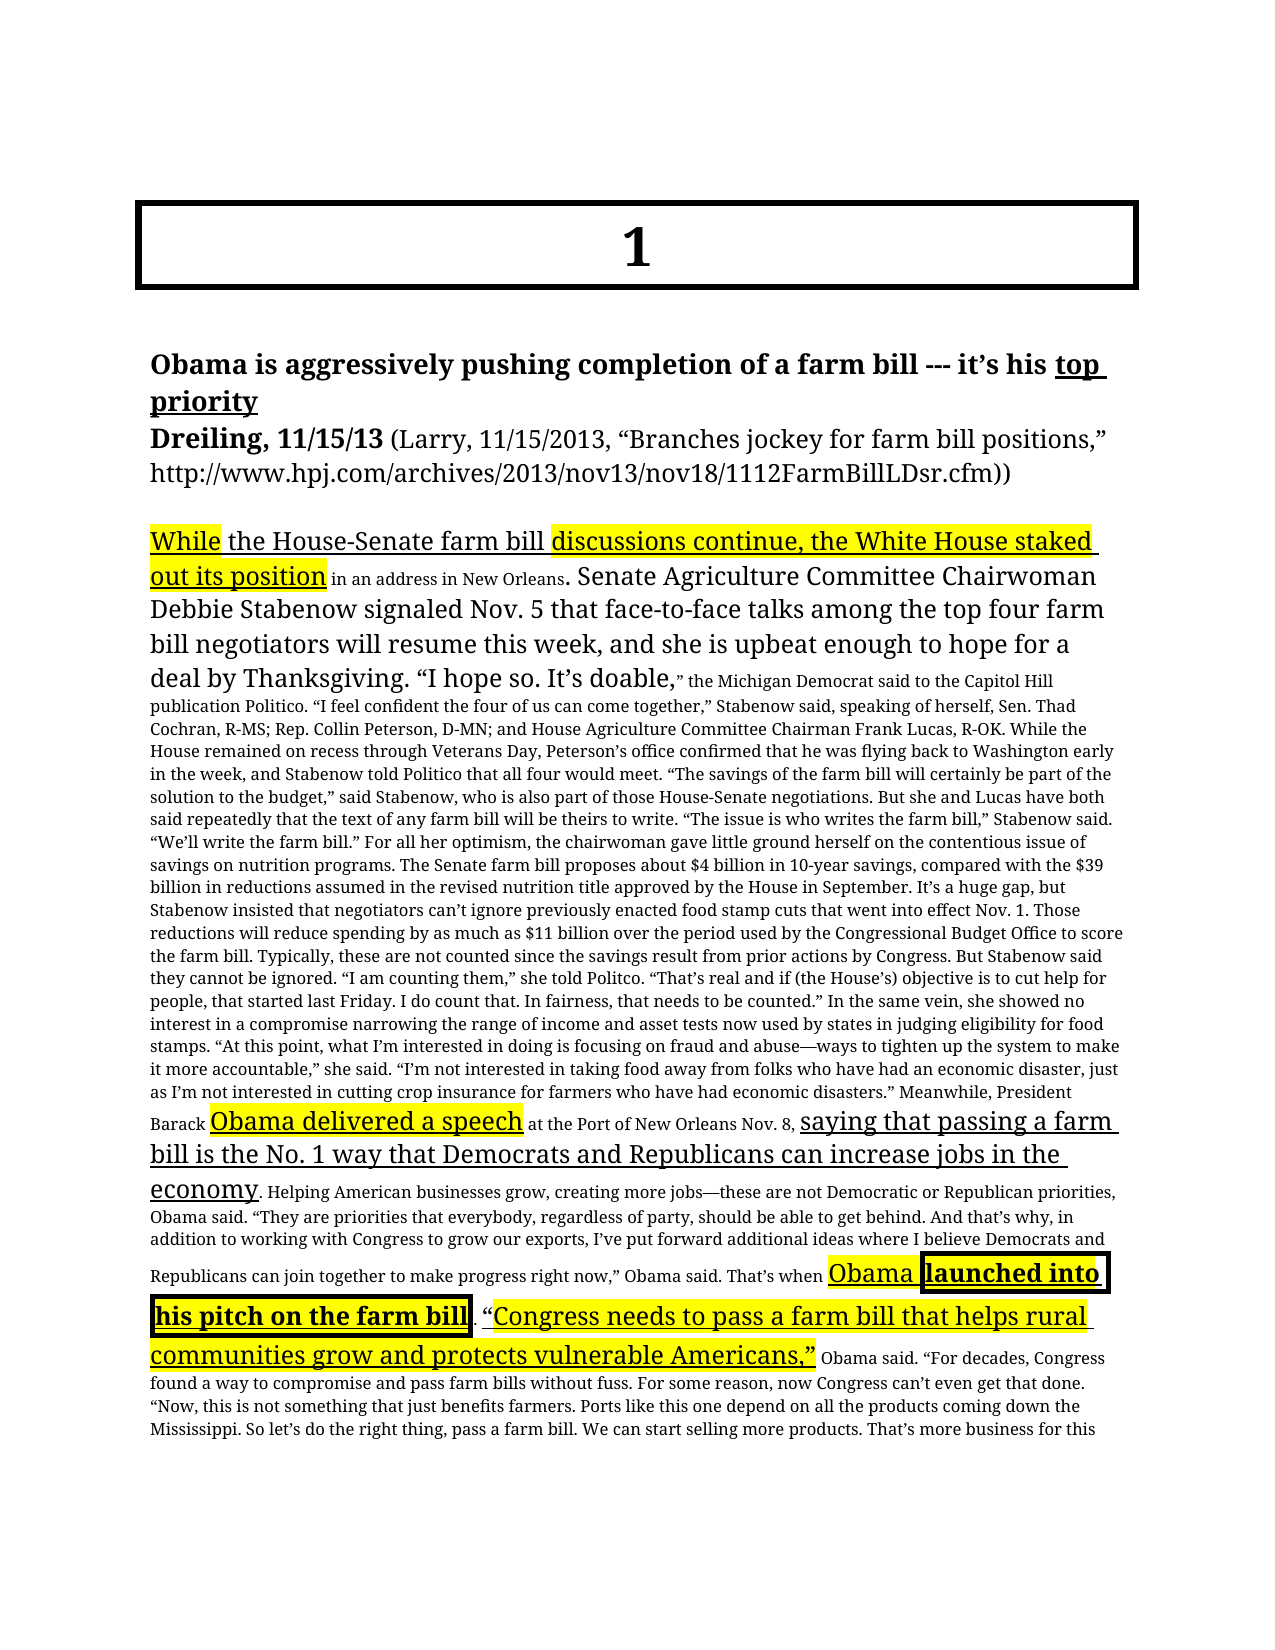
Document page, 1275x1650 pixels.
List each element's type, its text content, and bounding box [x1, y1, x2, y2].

text Dreiling, 11/15/13 (Larry, 11/15/2013, “Branches jockey for farm bill positions,” http://www.hpj.com/archives/2013/nov13/nov18/1112FarmBillLDsr.cfm)) [150, 419, 1125, 490]
text Obama is aggressively pushing completion of a farm bill --- it’s his top priority [150, 345, 1125, 419]
subtitle 1 [142, 206, 1133, 284]
